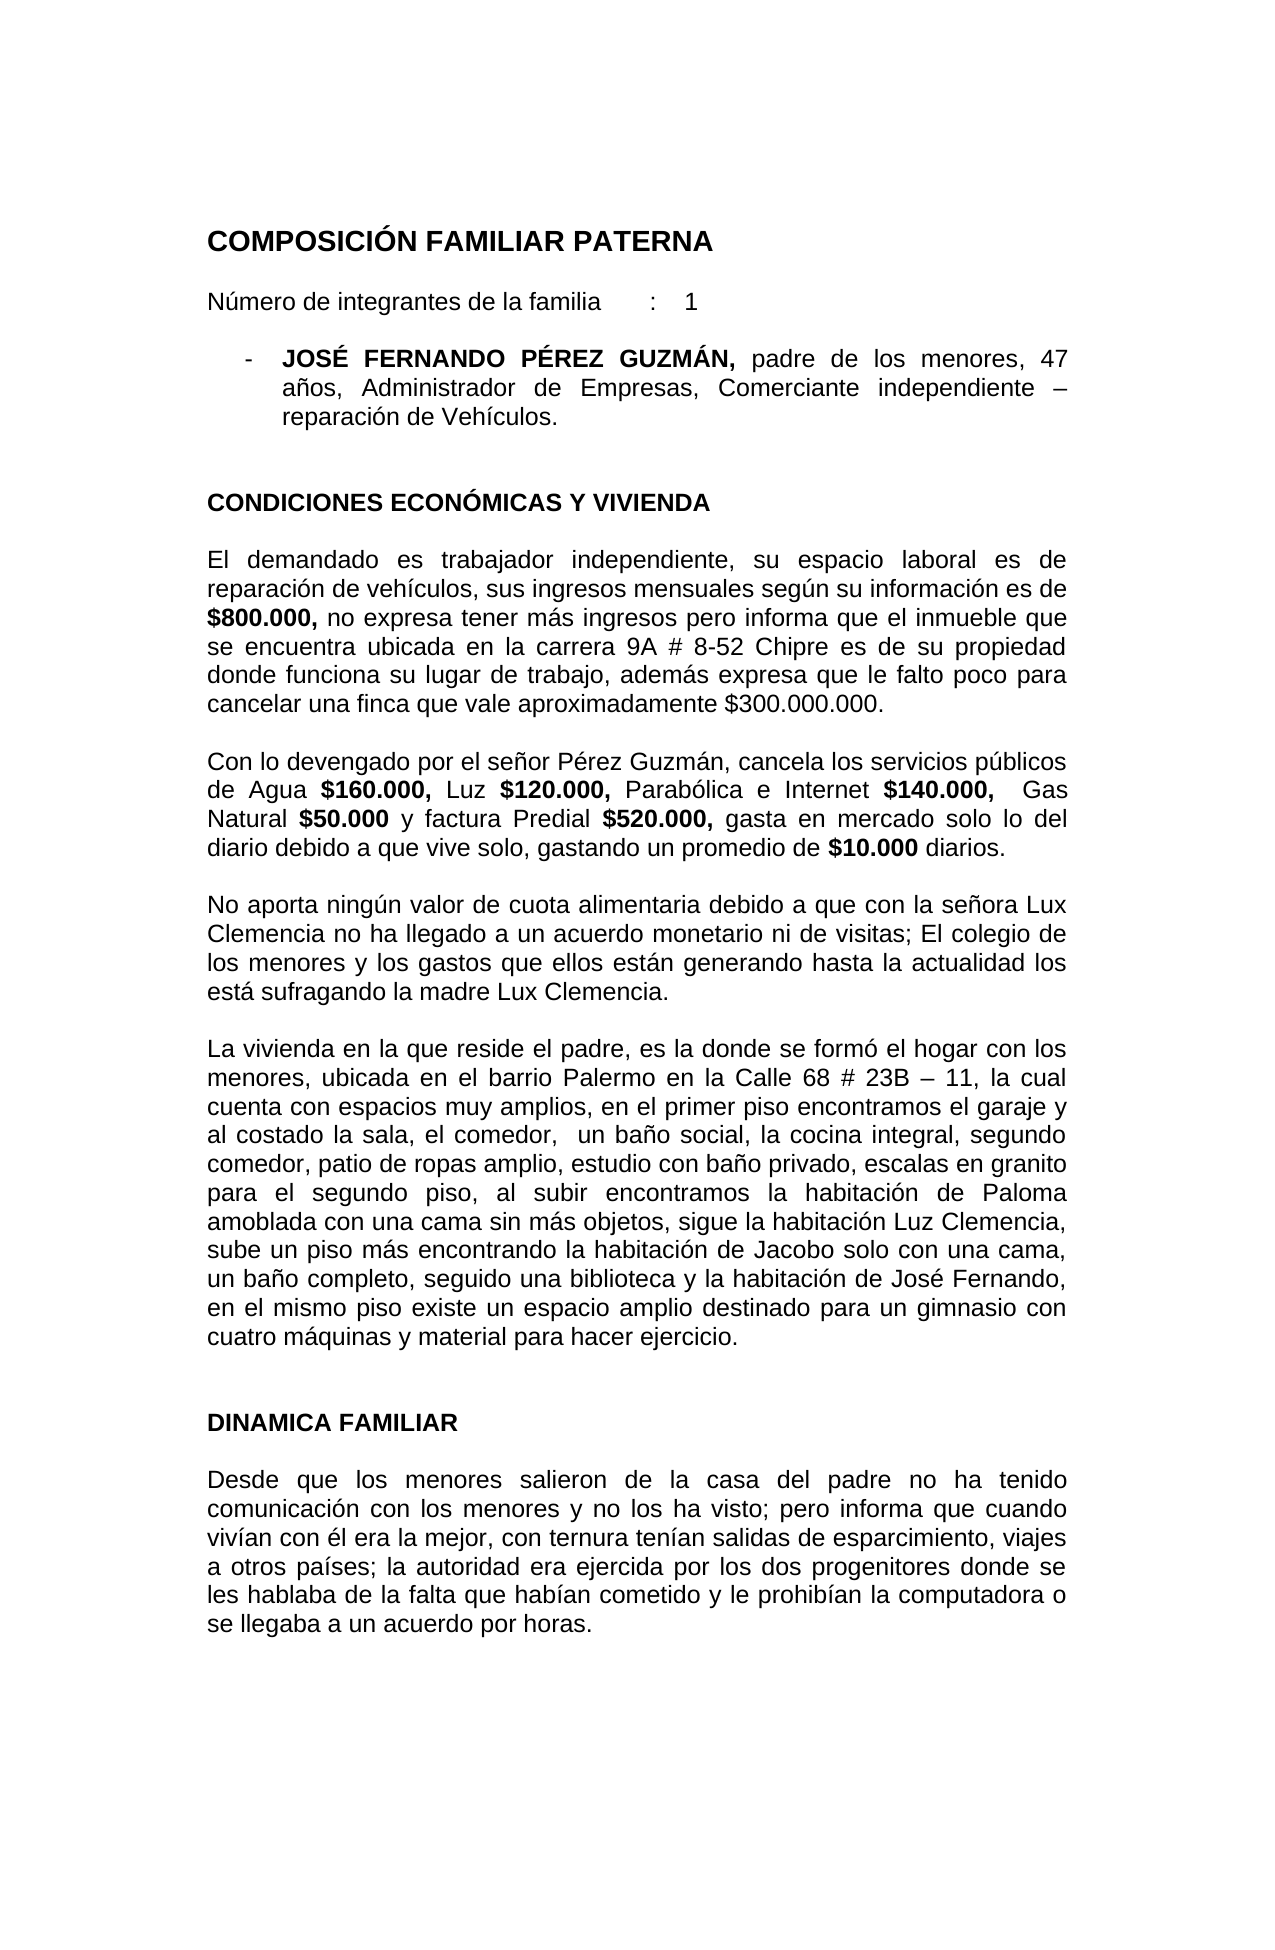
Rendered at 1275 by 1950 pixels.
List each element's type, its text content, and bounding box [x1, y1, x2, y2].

text La vivienda en la que reside el padre, es la donde se formó el hogar con los menores, ubicada en el barrio Palermo en la Calle 68 # 23B – 11, la cual cuenta con espacios muy amplios, en el primer piso encontramos el garaje y al costado la sala, el comedor, un baño social, la cocina integral, segundo comedor, patio de ropas amplio, estudio con baño privado, escalas en granito para el segundo piso, al subir encontramos la habitación de Paloma amoblada con una cama sin más objetos, sigue la habitación Luz Clemencia, sube un piso más encontrando la habitación de Jacobo solo con una cama, un baño completo, seguido una biblioteca y la habitación de José Fernando, en el mismo piso existe un espacio amplio destinado para un gimnasio con cuatro máquinas y material para hacer ejercicio. [207, 1034, 1068, 1351]
text Número de integrantes de la familia : 1 [207, 287, 1068, 316]
list JOSÉ FERNANDO PÉREZ GUZMÁN, padre de los menores, 47 años, Administrador de Empresas, Comerciante independiente – reparación de Vehículos. [244, 344, 1068, 431]
text No aporta ningún valor de cuota alimentaria debido a que con la señora Lux Clemencia no ha llegado a un acuerdo monetario ni de visitas; El colegio de los menores y los gastos que ellos están generando hasta la actualidad los está sufragando la madre Lux Clemencia. [207, 891, 1068, 1006]
text El demandado es trabajador independiente, su espacio laboral es de reparación de vehículos, sus ingresos mensuales según su información es de $800.000, no expresa tener más ingresos pero informa que el inmueble que se encuentra ubicada en la carrera 9A # 8-52 Chipre es de su propiedad donde funciona su lugar de trabajo, además expresa que le falto poco para cancelar una finca que vale aproximadamente $300.000.000. [207, 546, 1068, 718]
text DINAMICA FAMILIAR [207, 1408, 1068, 1437]
text Con lo devengado por el señor Pérez Guzmán, cancela los servicios públicos de Agua $160.000, Luz $120.000, Parabólica e Internet $140.000, Gas Natural $50.000 y factura Predial $520.000, gasta en mercado solo lo del diario debido a que vive solo, gastando un promedio de $10.000 diarios. [207, 747, 1068, 862]
text CONDICIONES ECONÓMICAS Y VIVIENDA [207, 488, 1068, 517]
text Desde que los menores salieron de la casa del padre no ha tenido comunicación con los menores y no los ha visto; pero informa que cuando vivían con él era la mejor, con ternura tenían salidas de esparcimiento, viajes a otros países; la autoridad era ejercida por los dos progenitores donde se les hablaba de la falta que habían cometido y le prohibían la computadora o se llegaba a un acuerdo por horas. [207, 1466, 1068, 1638]
text COMPOSICIÓN FAMILIAR PATERNA [207, 224, 1068, 258]
